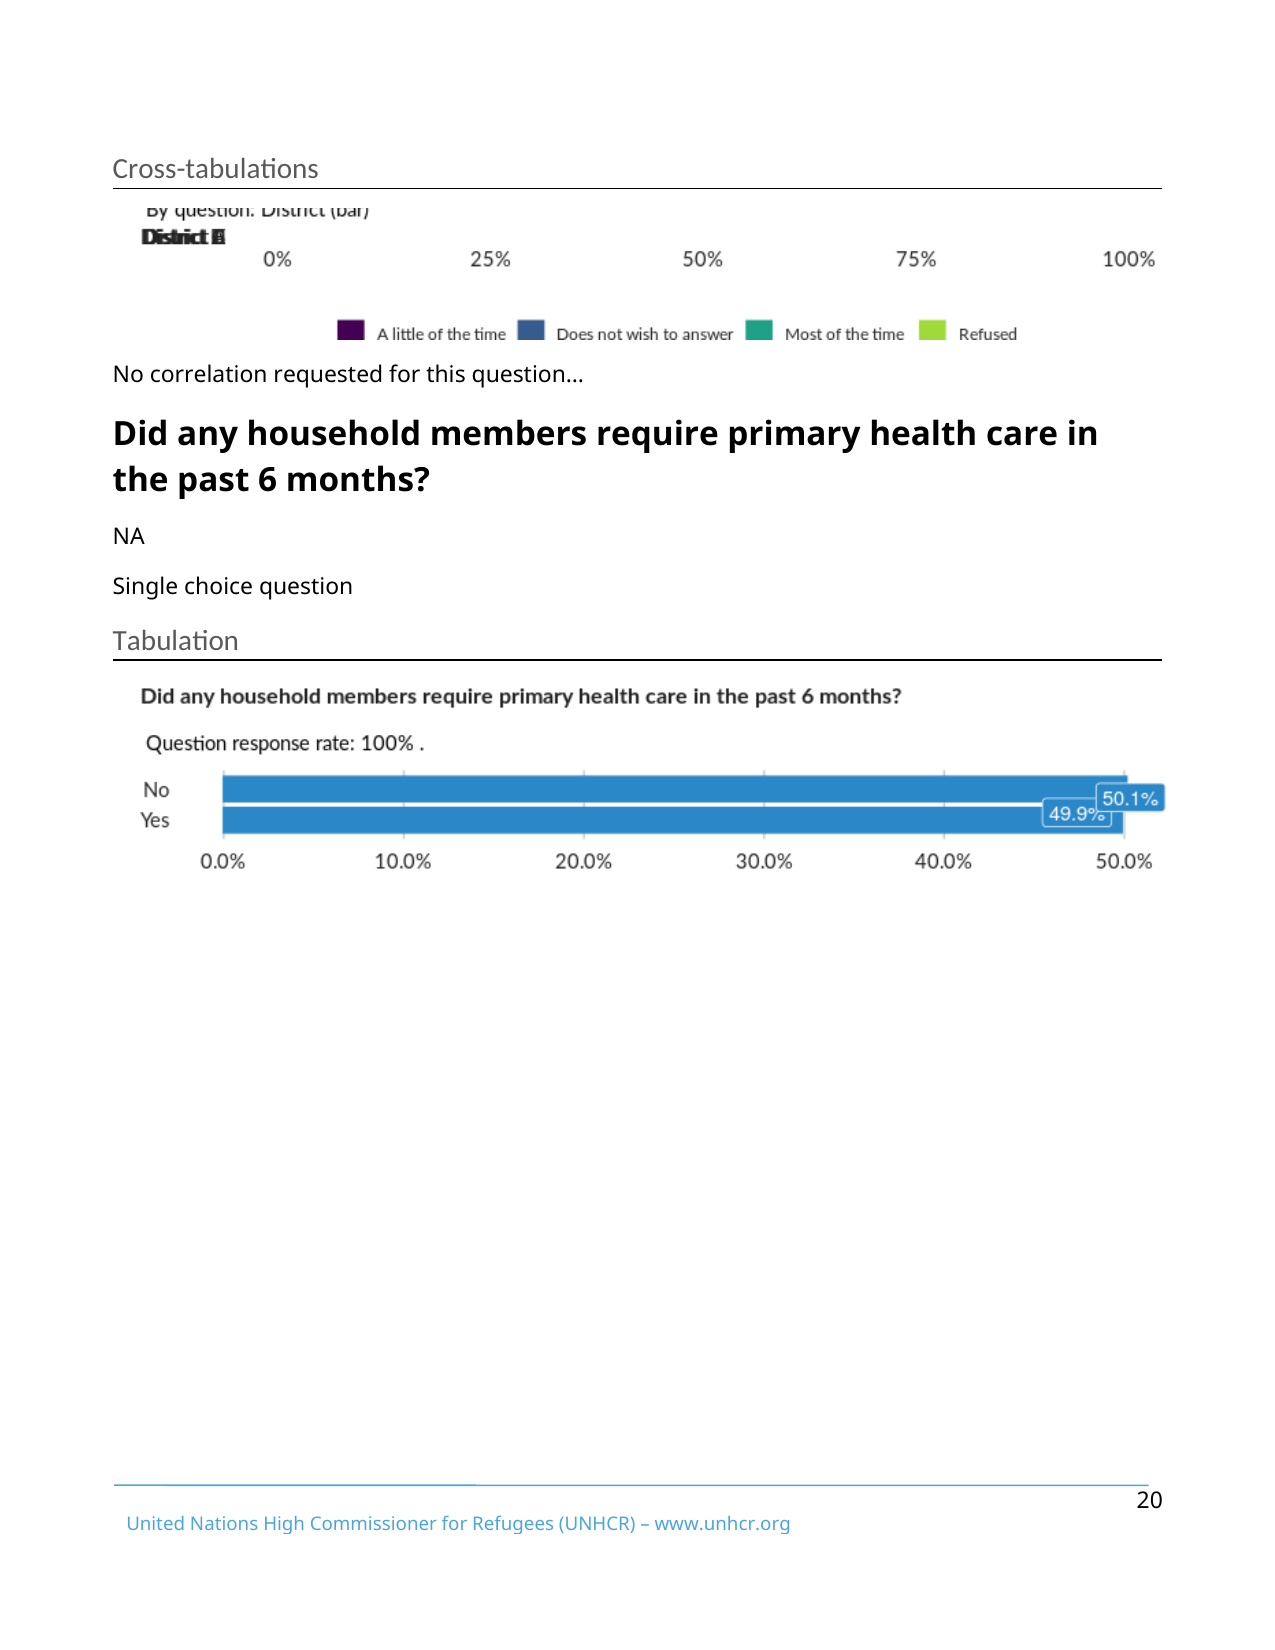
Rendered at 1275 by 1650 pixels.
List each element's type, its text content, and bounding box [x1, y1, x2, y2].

picture [131, 208, 1182, 340]
subtitle Cross-tabulations [112, 150, 1162, 189]
text Single choice question [112, 570, 1162, 601]
text No correlation requested for this question… [112, 358, 1162, 389]
subtitle Did any household members require primary health care in the past 6 months? [112, 410, 1162, 501]
subtitle Tabulation [112, 622, 1162, 661]
text NA [112, 520, 1162, 551]
picture [131, 679, 1182, 899]
